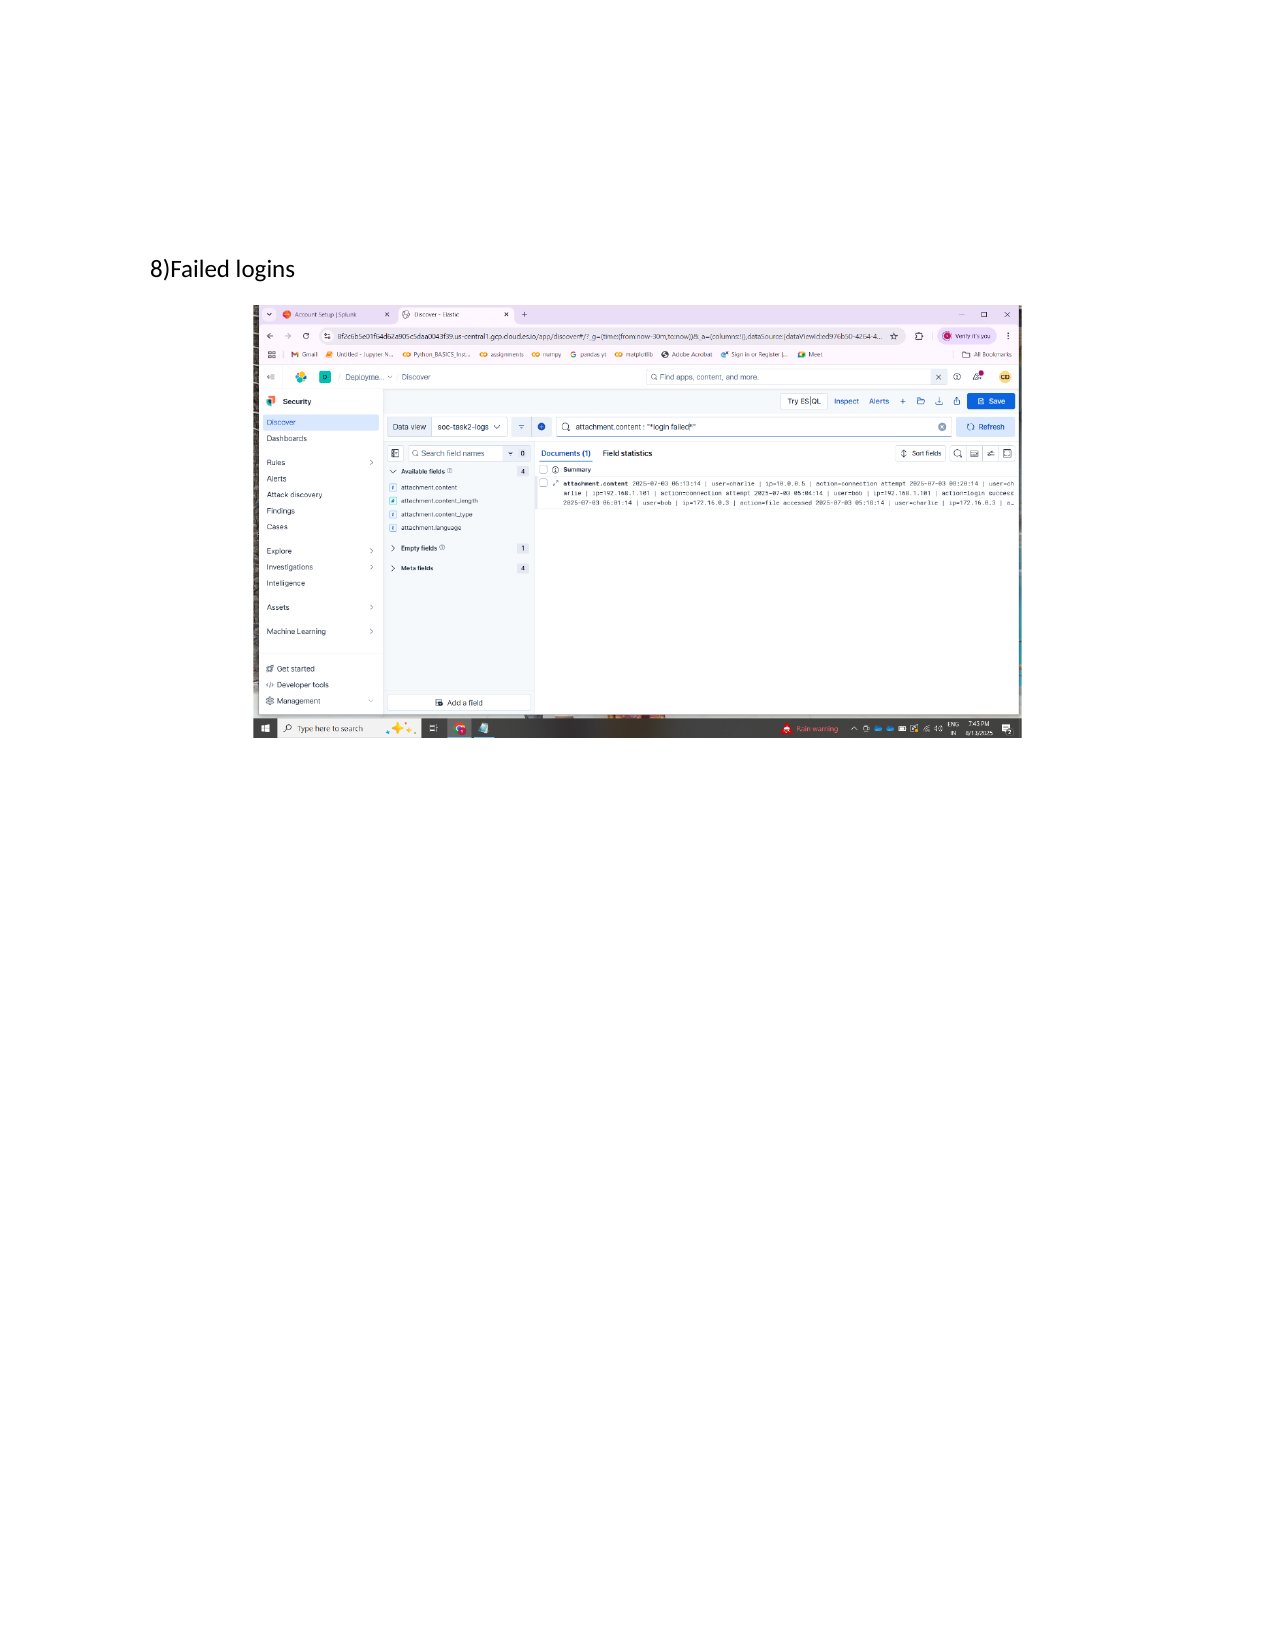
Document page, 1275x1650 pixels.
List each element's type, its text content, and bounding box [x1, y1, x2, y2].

text 8)Failed logins [150, 253, 1125, 284]
picture [253, 305, 1022, 738]
